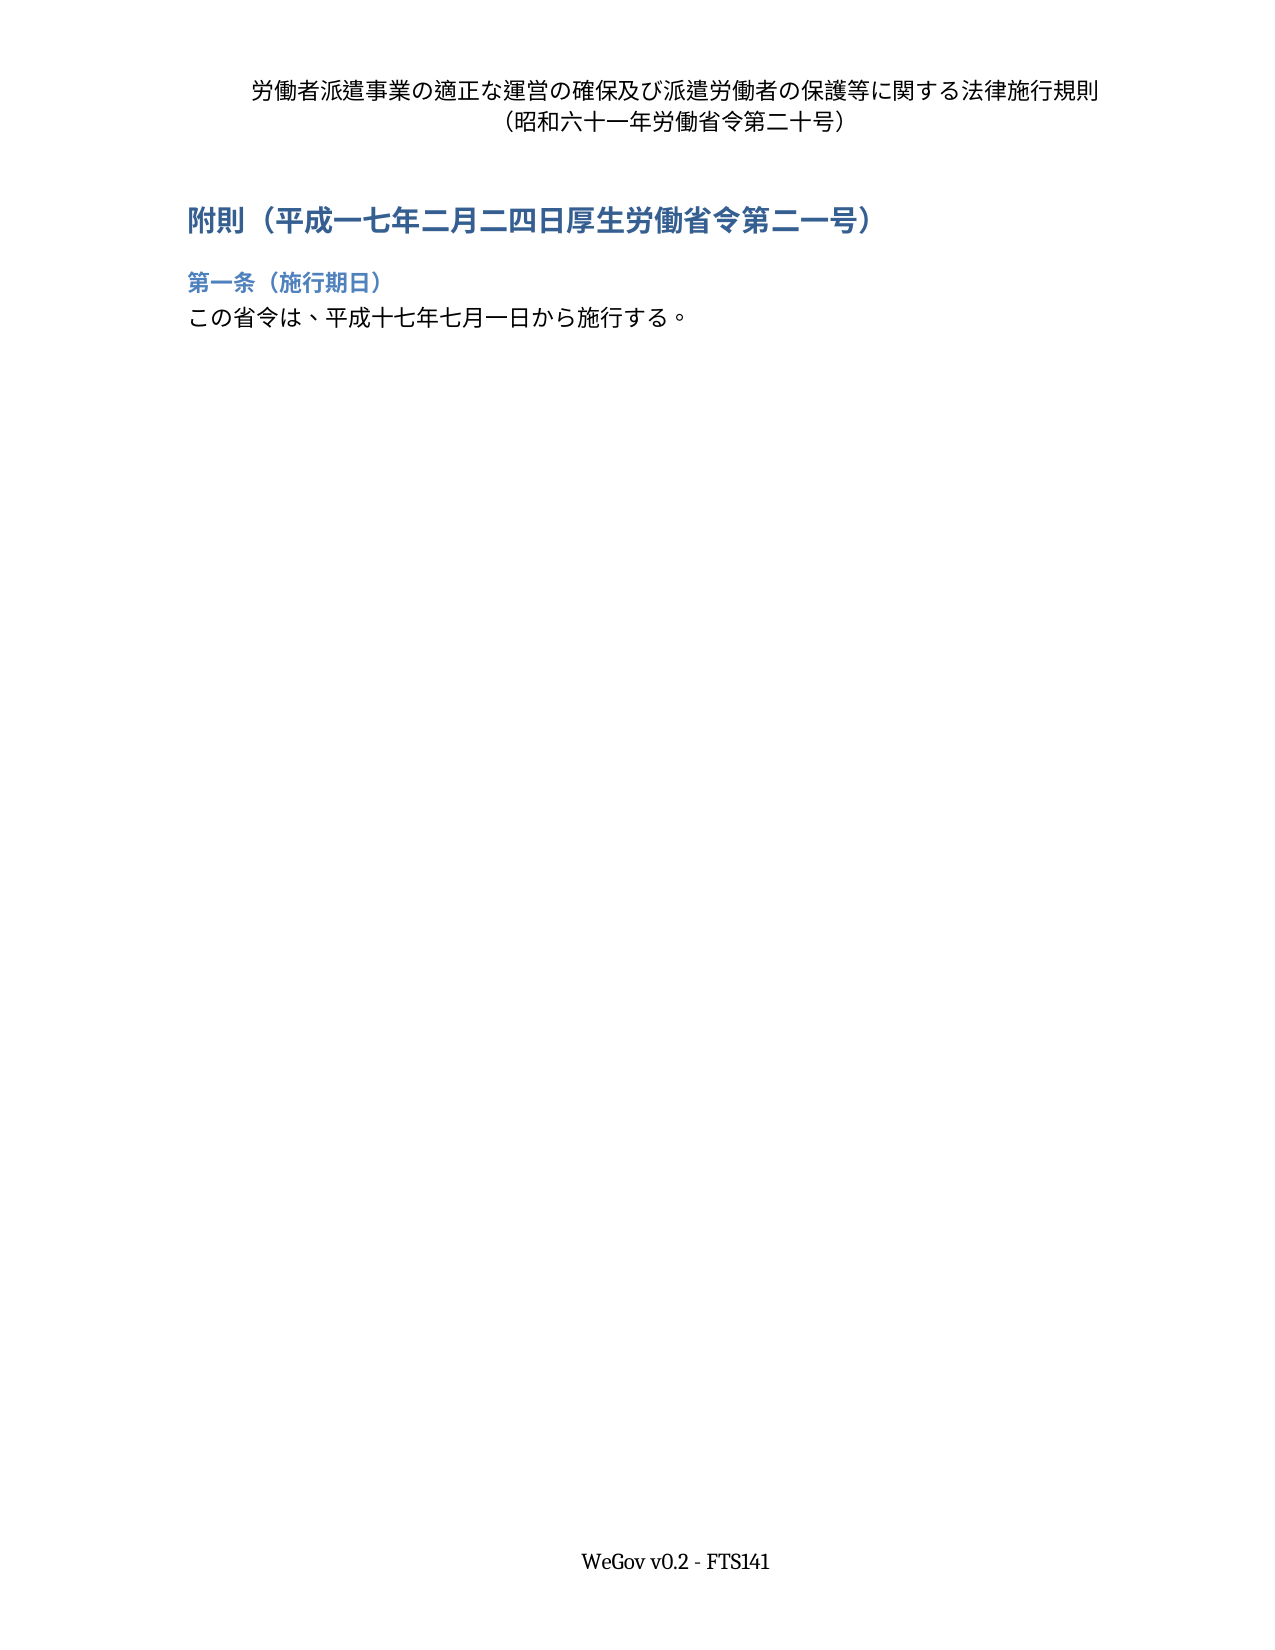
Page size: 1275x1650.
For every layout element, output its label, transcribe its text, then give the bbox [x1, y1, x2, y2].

subtitle 附則（平成一七年二月二四日厚生労働省令第二一号） [187, 200, 1087, 240]
text この省令は、平成十七年七月一日から施行する。 [187, 302, 1087, 334]
subtitle 第一条（施行期日） [187, 266, 1087, 298]
